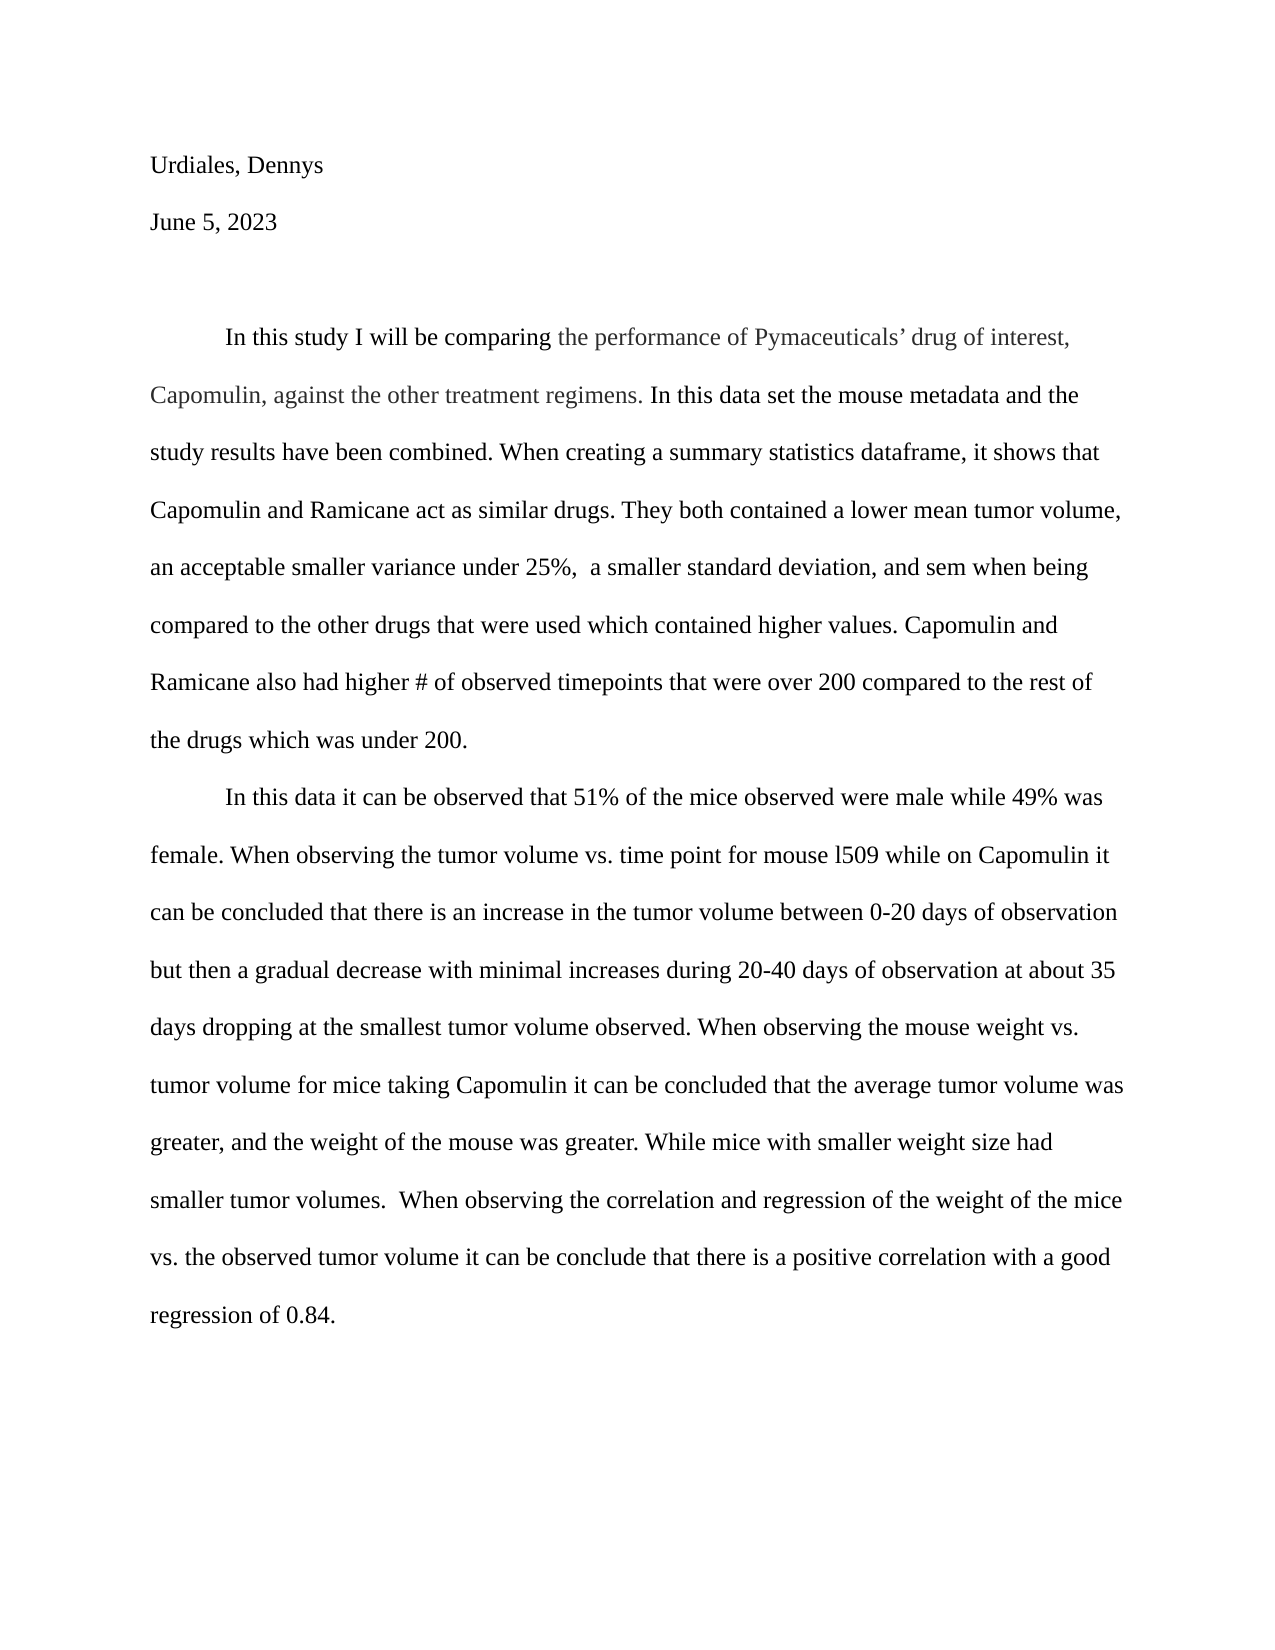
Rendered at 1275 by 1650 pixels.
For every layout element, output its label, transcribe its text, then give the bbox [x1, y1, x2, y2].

text Urdiales, Dennys [150, 150, 1125, 179]
text June 5, 2023 [150, 207, 1125, 236]
text In this study I will be comparing the performance of Pymaceuticals’ drug of interest, Capomulin, against the other treatment regimens. In this data set the mouse metadata and the study results have been combined. When creating a summary statistics dataframe, it shows that Capomulin and Ramicane act as similar drugs. They both contained a lower mean tumor volume, an acceptable smaller variance under 25%, a smaller standard deviation, and sem when being compared to the other drugs that were used which contained higher values. Capomulin and Ramicane also had higher # of observed timepoints that were over 200 compared to the rest of the drugs which was under 200. [150, 322, 1125, 754]
text In this data it can be observed that 51% of the mice observed were male while 49% was female. When observing the tumor volume vs. time point for mouse l509 while on Capomulin it can be concluded that there is an increase in the tumor volume between 0-20 days of observation but then a gradual decrease with minimal increases during 20-40 days of observation at about 35 days dropping at the smallest tumor volume observed. When observing the mouse weight vs. tumor volume for mice taking Capomulin it can be concluded that the average tumor volume was greater, and the weight of the mouse was greater. While mice with smaller weight size had smaller tumor volumes. When observing the correlation and regression of the weight of the mice vs. the observed tumor volume it can be conclude that there is a positive correlation with a good regression of 0.84. [150, 782, 1125, 1329]
